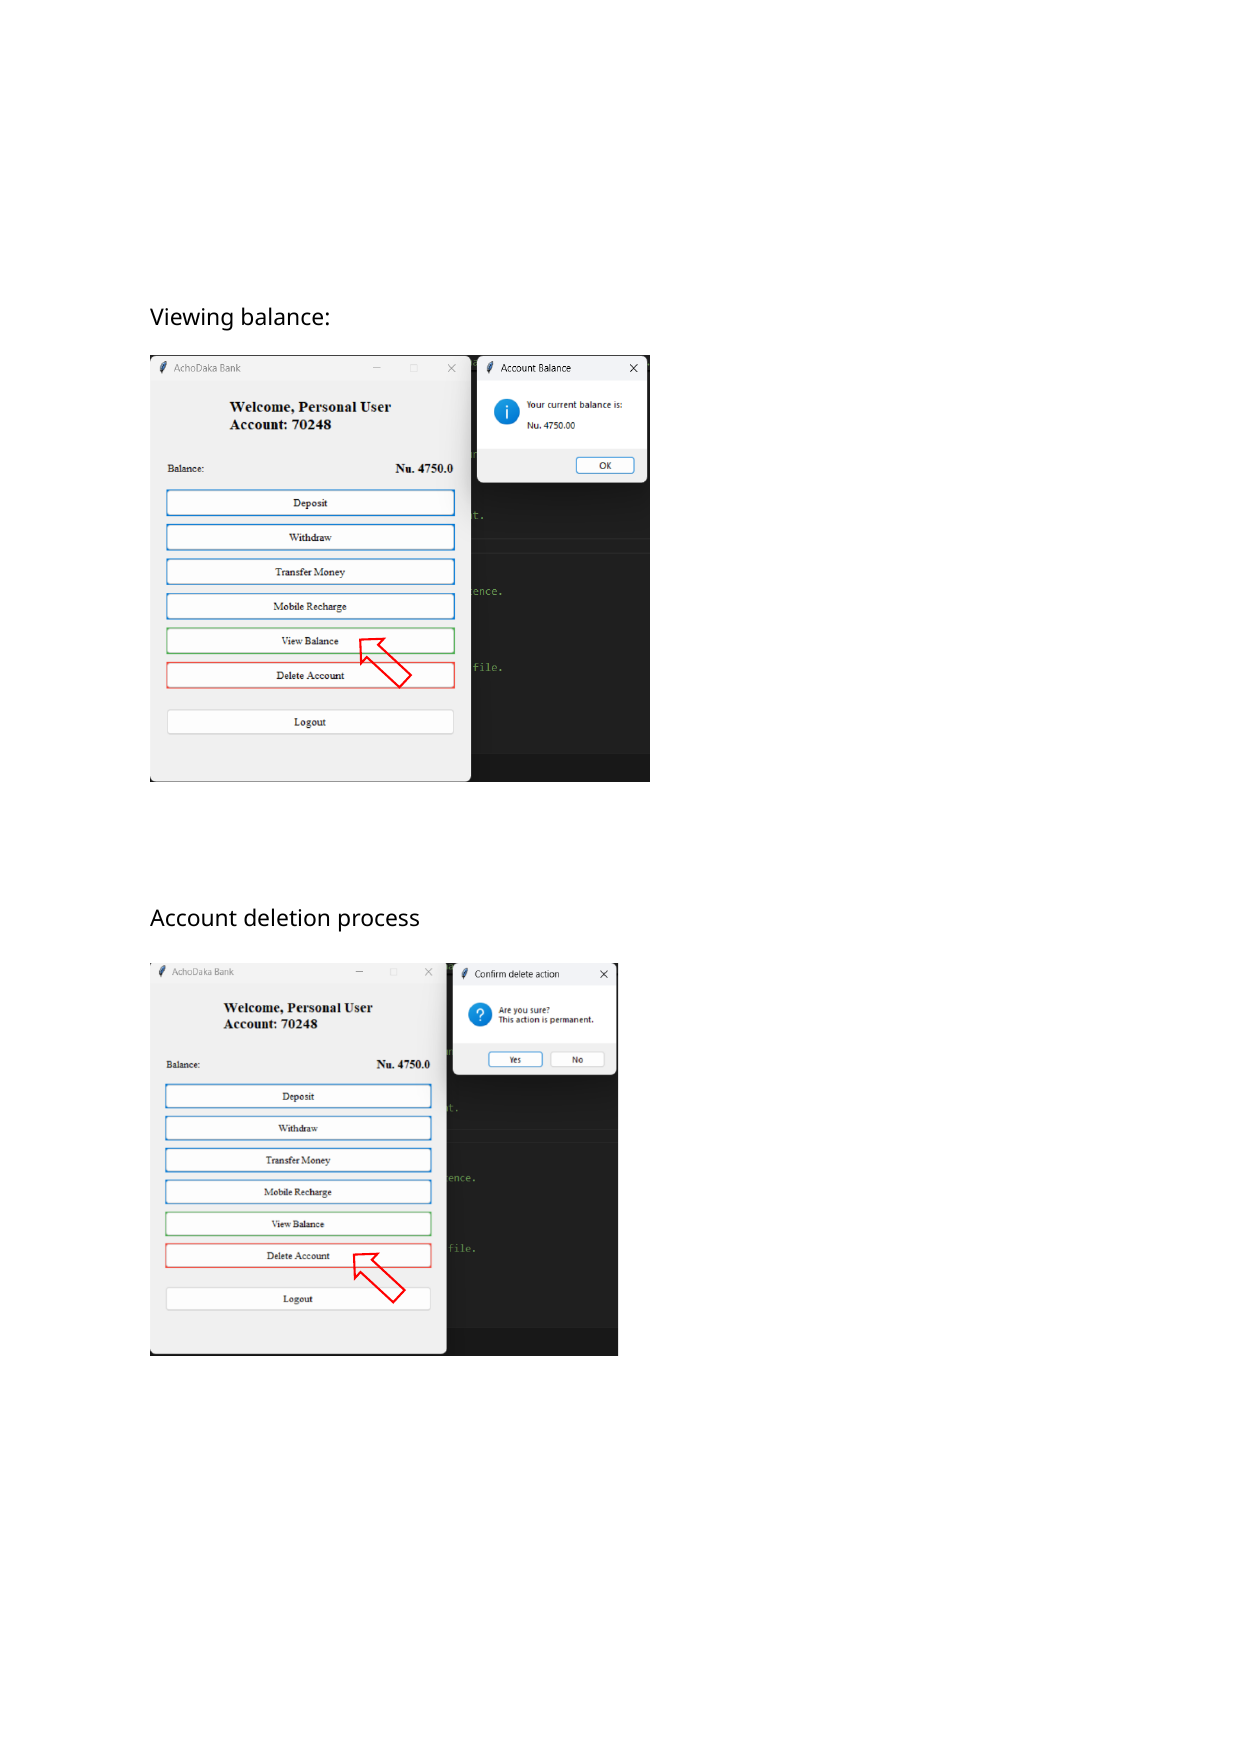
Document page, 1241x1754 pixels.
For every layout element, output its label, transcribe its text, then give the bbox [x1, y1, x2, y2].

text Account deletion process [150, 902, 1090, 933]
picture [150, 355, 650, 782]
text Viewing balance: [150, 301, 1090, 332]
picture [150, 963, 619, 1356]
